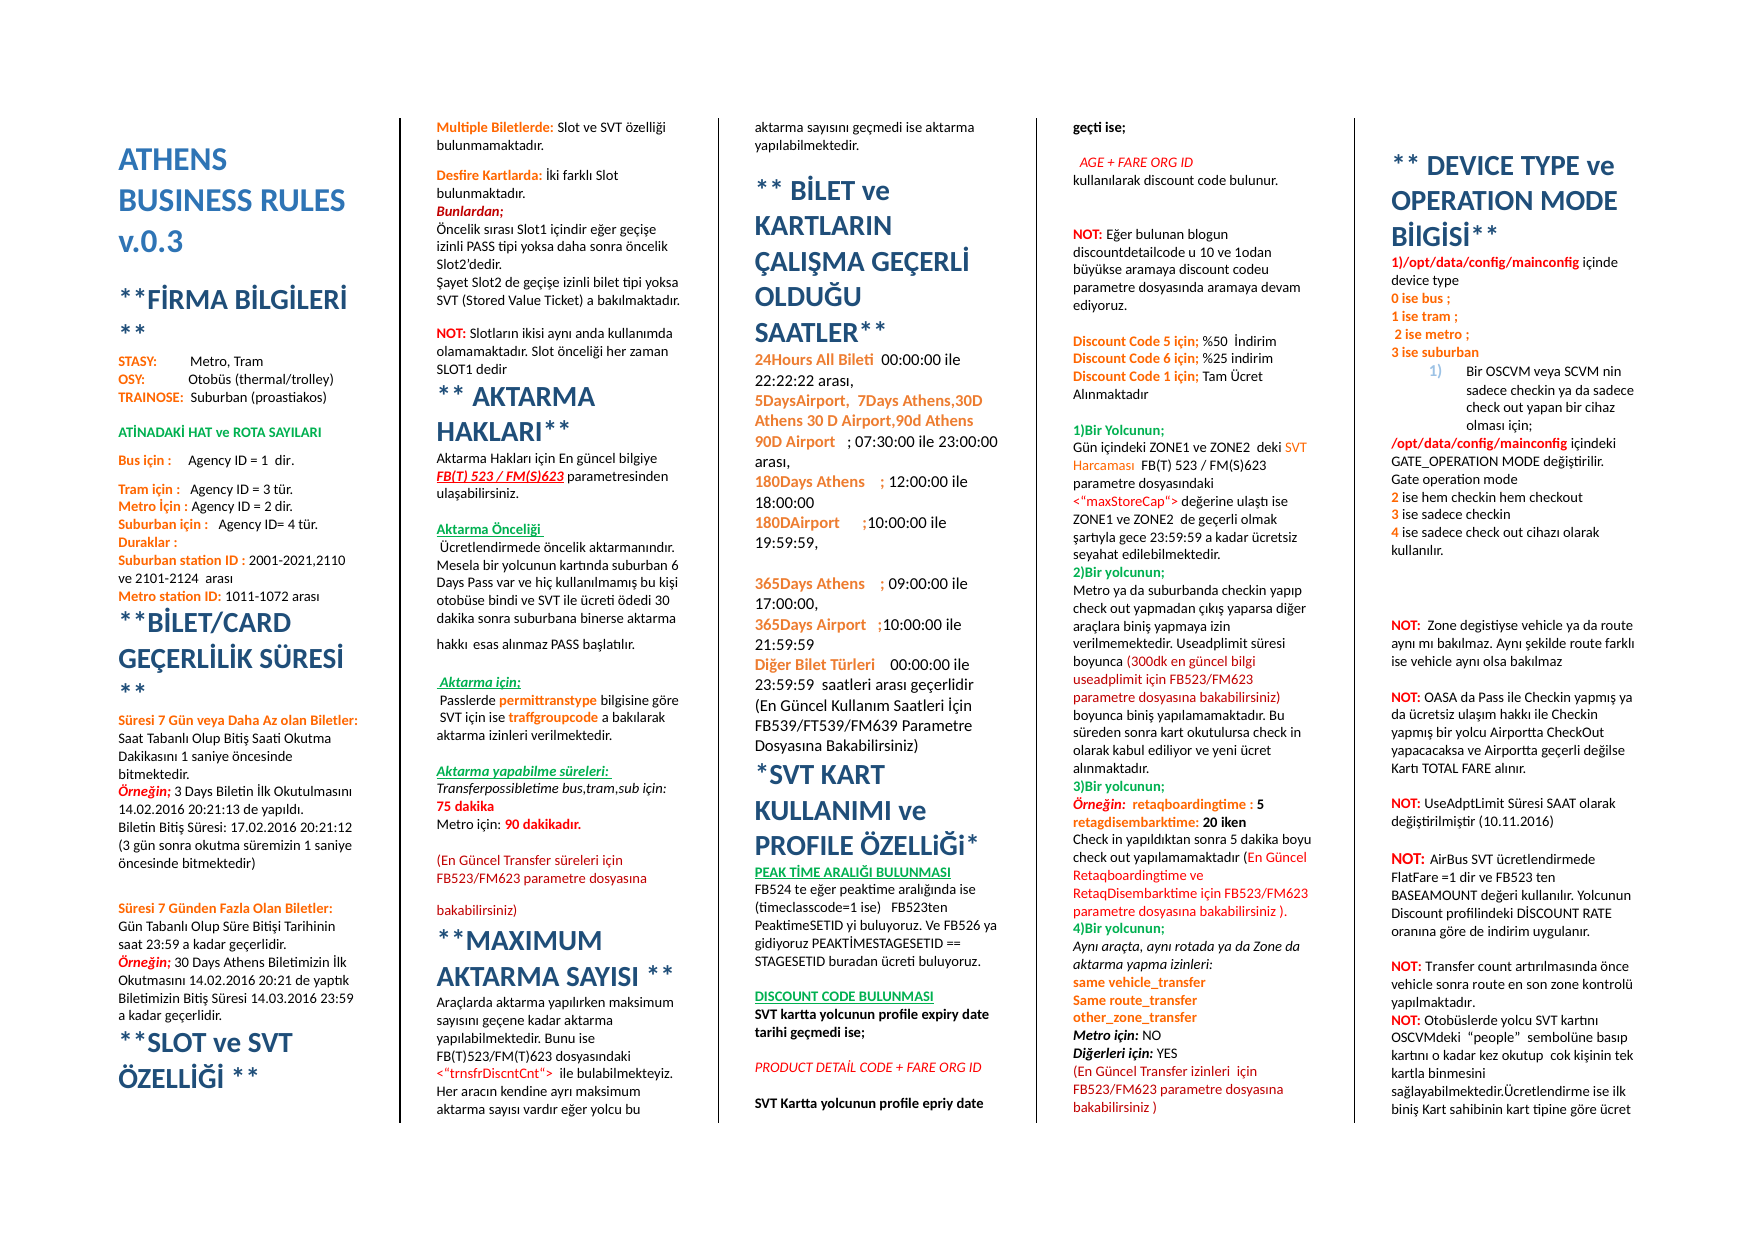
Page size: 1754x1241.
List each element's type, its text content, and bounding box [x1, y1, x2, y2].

list Bir OSCVM veya SCVM nin sadece checkin ya da sadece check out yapan bir cihaz olması için; [1428, 361, 1636, 434]
text Discount Code 1 için; Tam Ücret Alınmaktadır [1073, 367, 1317, 403]
text ** AKTARMA HAKLARI** [436, 378, 681, 449]
text 180Days Athens ; 12:00:00 ile 18:00:00 [754, 472, 999, 512]
text 0 ise bus ; [1391, 289, 1636, 307]
text Diğerleri için: YES [1073, 1044, 1317, 1062]
text 5DaysAirport, 7Days Athens,30D Athens 30 D Airport,90d Athens 90D Airport ; 07:30:00 ile 23:00:00 arası, [754, 390, 999, 472]
text ATHENS BUSINESS RULES v.0.3 [118, 118, 363, 261]
text 1)/opt/data/config/mainconfig içinde device type [1391, 254, 1636, 289]
text Bus için : Agency ID = 1 dir. [118, 452, 363, 469]
text same vehicle_transfer [1073, 973, 1317, 991]
text Aktarma için; [436, 673, 681, 691]
text /opt/data/config/mainconfig içindeki GATE_OPERATION MODE değiştirilir. [1391, 434, 1636, 470]
text Süresi 7 Günden Fazla Olan Biletler: [118, 900, 363, 918]
text NOT: Zone degistiyse vehicle ya da route aynı mı bakılmaz. Aynı şekilde route farklı ise vehicle aynı olsa bakılmaz [1391, 588, 1636, 670]
text Same route_transfer [1073, 991, 1317, 1009]
text 1 ise tram ; [1391, 307, 1636, 325]
text Biletin Bitiş Süresi: 17.02.2016 20:21:12 (3 gün sonra okutma süremizin 1 saniye öncesinde bitmektedir) [118, 818, 363, 872]
text STASY: Metro, Tram [118, 352, 363, 370]
text NOT: OASA da Pass ile Checkin yapmış ya da ücretsiz ulaşım hakkı ile Checkin yapmış bir yolcu Airportta CheckOut yapacacaksa ve Airportta geçerli değilse Kartı TOTAL FARE alınır. [1391, 688, 1636, 777]
text kullanılarak discount code bulunur. [1073, 172, 1317, 189]
text Multiple Biletlerde: Slot ve SVT özelliği bulunmamaktadır. [436, 118, 681, 154]
text *SVT KART KULLANIMI ve PROFILE ÖZELLiĞi* [754, 756, 999, 863]
text 3 ise suburban [1391, 343, 1636, 361]
text 2)Bir yolcunun; [1073, 563, 1317, 581]
text SVT Kartta yolcunun profile epriy date geçti ise; [754, 1094, 999, 1112]
text FB(T)523/FM(T)623 dosyasındaki <“trnsfrDiscntCnt“> ile bulabilmekteyiz. Her aracın kendine ayrı maksimum aktarma sayısı vardır eğer yolcu bu aktarma sayısını geçmedi ise aktarma yapılabilmektedir. [436, 1047, 681, 1118]
text Desfire Kartlarda: İki farklı Slot bulunmaktadır. [436, 166, 681, 202]
text Metro için: 90 dakikadır. [436, 815, 681, 833]
text NOT: Eğer bulunan blogun discountdetailcode u 10 ve 1odan büyükse aramaya discount codeu parametre dosyasında aramaya devam ediyoruz. [1073, 225, 1317, 314]
text 365Days Airport ;10:00:00 ile 21:59:59 [754, 614, 999, 654]
text Öncelik sırası Slot1 içindir eğer geçişe izinli PASS tipi yoksa daha sonra öncelik Slot2’dedir. [436, 220, 681, 273]
text Örneğin: retaqboardingtime : 5 retagdisembarktime: 20 iken [1073, 795, 1317, 831]
text 2 ise metro ; [1391, 325, 1636, 343]
text Passlerde permittranstype bilgisine göre [436, 691, 681, 708]
text Gate operation mode [1391, 470, 1636, 488]
text Metro ya da suburbanda checkin yapıp check out yapmadan çıkış yaparsa diğer araçlara biniş yapmaya izin verilmemektedir. Useadplimit süresi boyunca (300dk en güncel bilgi useadplimit için FB523/FM623 parametre dosyasına bakabilirsiniz) boyunca biniş yapılamamaktadır. Bu süreden sonra kart okutulursa check in olarak kabul ediliyor ve yeni ücret alınmaktadır. [1073, 581, 1317, 777]
text Ücretlendirmede öncelik aktarmanındır. Mesela bir yolcunun kartında suburban 6 Days Pass var ve hiç kullanılmamış bu kişi otobüse bindi ve SVT ile ücreti ödedi 30 dakika sonra suburbana binerse aktarma hakkı esas alınmaz PASS başlatılır. [436, 538, 681, 655]
text other_zone_transfer [1073, 1009, 1317, 1027]
text 4)Bir yolcunun; [1073, 920, 1317, 937]
text Aktarma Hakları için En güncel bilgiye FB(T) 523 / FM(S)623 parametresinden ulaşabilirsiniz. [436, 449, 681, 502]
text Check in yapıldıktan sonra 5 dakika boyu check out yapılamamaktadır (En Güncel Retaqboardingtime ve RetaqDisembarktime için FB523/FM623 parametre dosyasına bakabilirsiniz ). [1073, 831, 1317, 920]
text **FİRMA BİLGİLERİ ** [118, 281, 363, 352]
text Örneğin; 30 Days Athens Biletimizin İlk Okutmasını 14.02.2016 20:21 de yaptık [118, 953, 363, 989]
text OSY: Otobüs (thermal/trolley) [118, 370, 363, 388]
text Transferpossibletime bus,tram,sub için: 75 dakika [436, 780, 681, 815]
text Gün Tabanlı Olup Süre Bitişi Tarihinin saat 23:59 a kadar geçerlidir. [118, 918, 363, 953]
text Aynı araçta, aynı rotada ya da Zone da aktarma yapma izinleri: [1073, 937, 1317, 973]
text Tram için : Agency ID = 3 tür. [118, 480, 363, 498]
text Metro station ID: 1011-1072 arası [118, 587, 363, 604]
text NOT: Transfer count artırılmasında önce vehicle sonra route en son zone kontrolü yapılmaktadır. [1391, 957, 1636, 1011]
text Süresi 7 Gün veya Daha Az olan Biletler: Saat Tabanlı Olup Bitiş Saati Okutma Dakikasını 1 saniye öncesinde bitmektedir. [118, 711, 363, 783]
text SVT için ise traffgroupcode a bakılarak aktarma izinleri verilmektedir. [436, 708, 681, 744]
text Aktarma yapabilme süreleri: [436, 762, 681, 780]
text PEAK TİME ARALIĞI BULUNMASI [754, 863, 999, 881]
text NOT: Slotların ikisi aynı anda kullanımda olamamaktadır. Slot önceliği her zaman SLOT1 dedir [436, 324, 681, 378]
text AGE + FARE ORG ID [1073, 154, 1317, 172]
text Örneğin; 3 Days Biletin İlk Okutulmasını 14.02.2016 20:21:13 de yapıldı. [118, 783, 363, 818]
text (En Güncel Kullanım Saatleri İçin FB539/FT539/FM639 Parametre Dosyasına Bakabilirsiniz) [754, 695, 999, 756]
text TRAINOSE: Suburban (proastiakos) [118, 388, 363, 406]
text 1)Bir Yolcunun; [1073, 421, 1317, 439]
text ** DEVICE TYPE ve OPERATION MODE BİlGİSİ** [1391, 118, 1636, 254]
text Bunlardan; [436, 202, 681, 220]
text (En Güncel Transfer izinleri için FB523/FM623 parametre dosyasına bakabilirsiniz ) [1073, 1062, 1317, 1116]
text 365Days Athens ; 09:00:00 ile 17:00:00, [754, 573, 999, 614]
text Biletimizin Bitiş Süresi 14.03.2016 23:59 a kadar geçerlidir. [118, 989, 363, 1024]
text Suburban için : Agency ID= 4 tür. [118, 516, 363, 533]
text 3)Bir yolcunun; [1073, 777, 1317, 795]
text **SLOT ve SVT ÖZELLİĞİ ** [118, 1024, 363, 1096]
text DISCOUNT CODE BULUNMASI [754, 987, 999, 1005]
text 3 ise sadece checkin [1391, 506, 1636, 523]
text FB524 te eğer peaktime aralığında ise (timeclasscode=1 ise) FB523ten PeaktimeSETID yi buluyoruz. Ve FB526 ya gidiyoruz PEAKTİMESTAGESETID == STAGESETID buradan ücreti buluyoruz. [754, 881, 999, 970]
text Metro İçin : Agency ID = 2 dir. [118, 498, 363, 516]
text **BİLET/CARD GEÇERLİLİK SÜRESİ ** [118, 604, 363, 711]
text NOT: AirBus SVT ücretlendirmede FlatFare =1 dir ve FB523 ten BASEAMOUNT değeri kullanılır. Yolcunun Discount profilindeki DİSCOUNT RATE oranına göre de indirim uygulanır. [1391, 848, 1636, 940]
text 4 ise sadece check out cihazı olarak kullanılır. [1391, 523, 1636, 559]
text 24Hours All Bileti 00:00:00 ile 22:22:22 arası, [754, 350, 999, 390]
text PRODUCT DETAİL CODE + FARE ORG ID [754, 1059, 999, 1077]
text Duraklar : [118, 533, 363, 551]
text 180DAirport ;10:00:00 ile 19:59:59, [754, 512, 999, 553]
text ATİNADAKİ HAT ve ROTA SAYILARI [118, 423, 363, 441]
text Şayet Slot2 de geçişe izinli bilet tipi yoksa SVT (Stored Value Ticket) a bakılmaktadır. [436, 273, 681, 309]
text NOT: UseAdptLimit Süresi SAAT olarak değiştirilmiştir (10.11.2016) [1391, 795, 1636, 830]
text Diğer Bilet Türleri 00:00:00 ile 23:59:59 saatleri arası geçerlidir [754, 654, 999, 695]
text (En Güncel Transfer süreleri için FB523/FM623 parametre dosyasına bakabilirsiniz) **MAXIMUM AKTARMA SAYISI ** [436, 851, 681, 993]
text Araçlarda aktarma yapılırken maksimum sayısını geçene kadar aktarma yapılabilmektedir. Bunu ise [436, 993, 681, 1047]
text Suburban station ID : 2001-2021,2110 ve 2101-2124 arası [118, 551, 363, 587]
text SVT Kartta yolcunun profile epriy date geçti ise; [1073, 118, 1317, 136]
text Metro için: NO [1073, 1027, 1317, 1044]
text Discount Code 5 için; %50 İndirim [1073, 332, 1317, 350]
text Aktarma Önceliği [436, 520, 681, 538]
text Discount Code 6 için; %25 indirim [1073, 350, 1317, 367]
text 2 ise hem checkin hem checkout [1391, 488, 1636, 506]
text Gün içindeki ZONE1 ve ZONE2 deki SVT Harcaması FB(T) 523 / FM(S)623 parametre dosyasındaki <“maxStoreCap“> değerine ulaştı ise ZONE1 ve ZONE2 de geçerli olmak şartıyla gece 23:59:59 a kadar ücretsiz seyahat edilebilmektedir. [1073, 439, 1317, 563]
text ** BİLET ve KARTLARIN ÇALIŞMA GEÇERLİ OLDUĞU SAATLER** [754, 172, 999, 350]
text SVT kartta yolcunun profile expiry date tarihi geçmedi ise; [754, 1005, 999, 1041]
